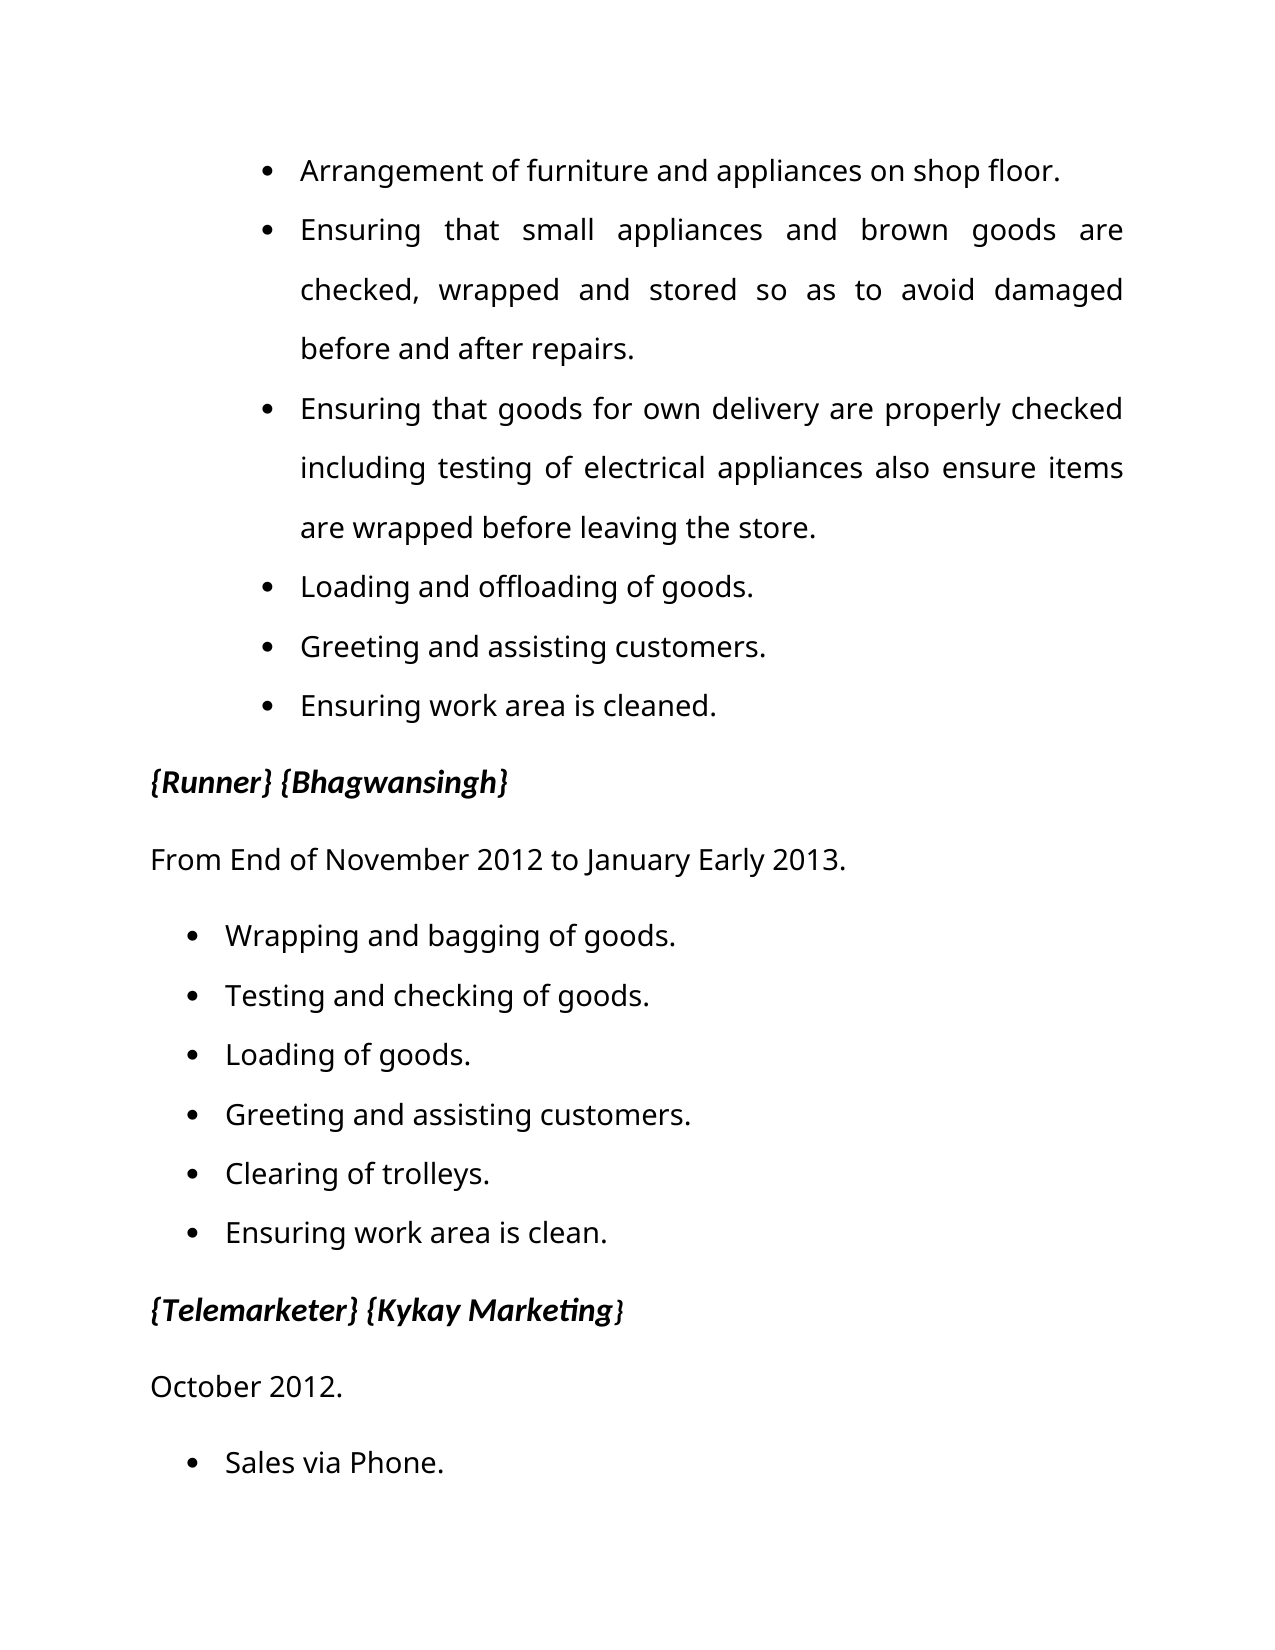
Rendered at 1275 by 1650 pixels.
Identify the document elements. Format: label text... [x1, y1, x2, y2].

list Ensuring that small appliances and brown goods are checked, wrapped and stored so as to avoid damaged before and after repairs. [262, 209, 1125, 368]
list Testing and checking of goods. [187, 975, 1125, 1014]
list Loading of goods. [187, 1034, 1125, 1074]
list Ensuring that goods for own delivery are properly checked including testing of electrical appliances also ensure items are wrapped before leaving the store. [262, 388, 1125, 547]
list Wrapping and bagging of goods. [187, 915, 1125, 955]
list Ensuring work area is cleaned. [262, 685, 1125, 725]
list Loading and offloading of goods. [262, 566, 1125, 606]
list Greeting and assisting customers. [187, 1094, 1125, 1133]
text October 2012. [150, 1367, 1125, 1406]
text {Telemarketer} {Kykay Marketing} [150, 1289, 1125, 1329]
list Greeting and assisting customers. [262, 626, 1125, 666]
list Sales via Phone. [187, 1443, 1125, 1482]
list Clearing of trolleys. [187, 1153, 1125, 1193]
text From End of November 2012 to January Early 2013. [150, 839, 1125, 879]
list Arrangement of furniture and appliances on shop floor. [262, 150, 1125, 190]
text {Runner} {Bhagwansingh} [150, 761, 1125, 802]
list Ensuring work area is clean. [187, 1213, 1125, 1252]
